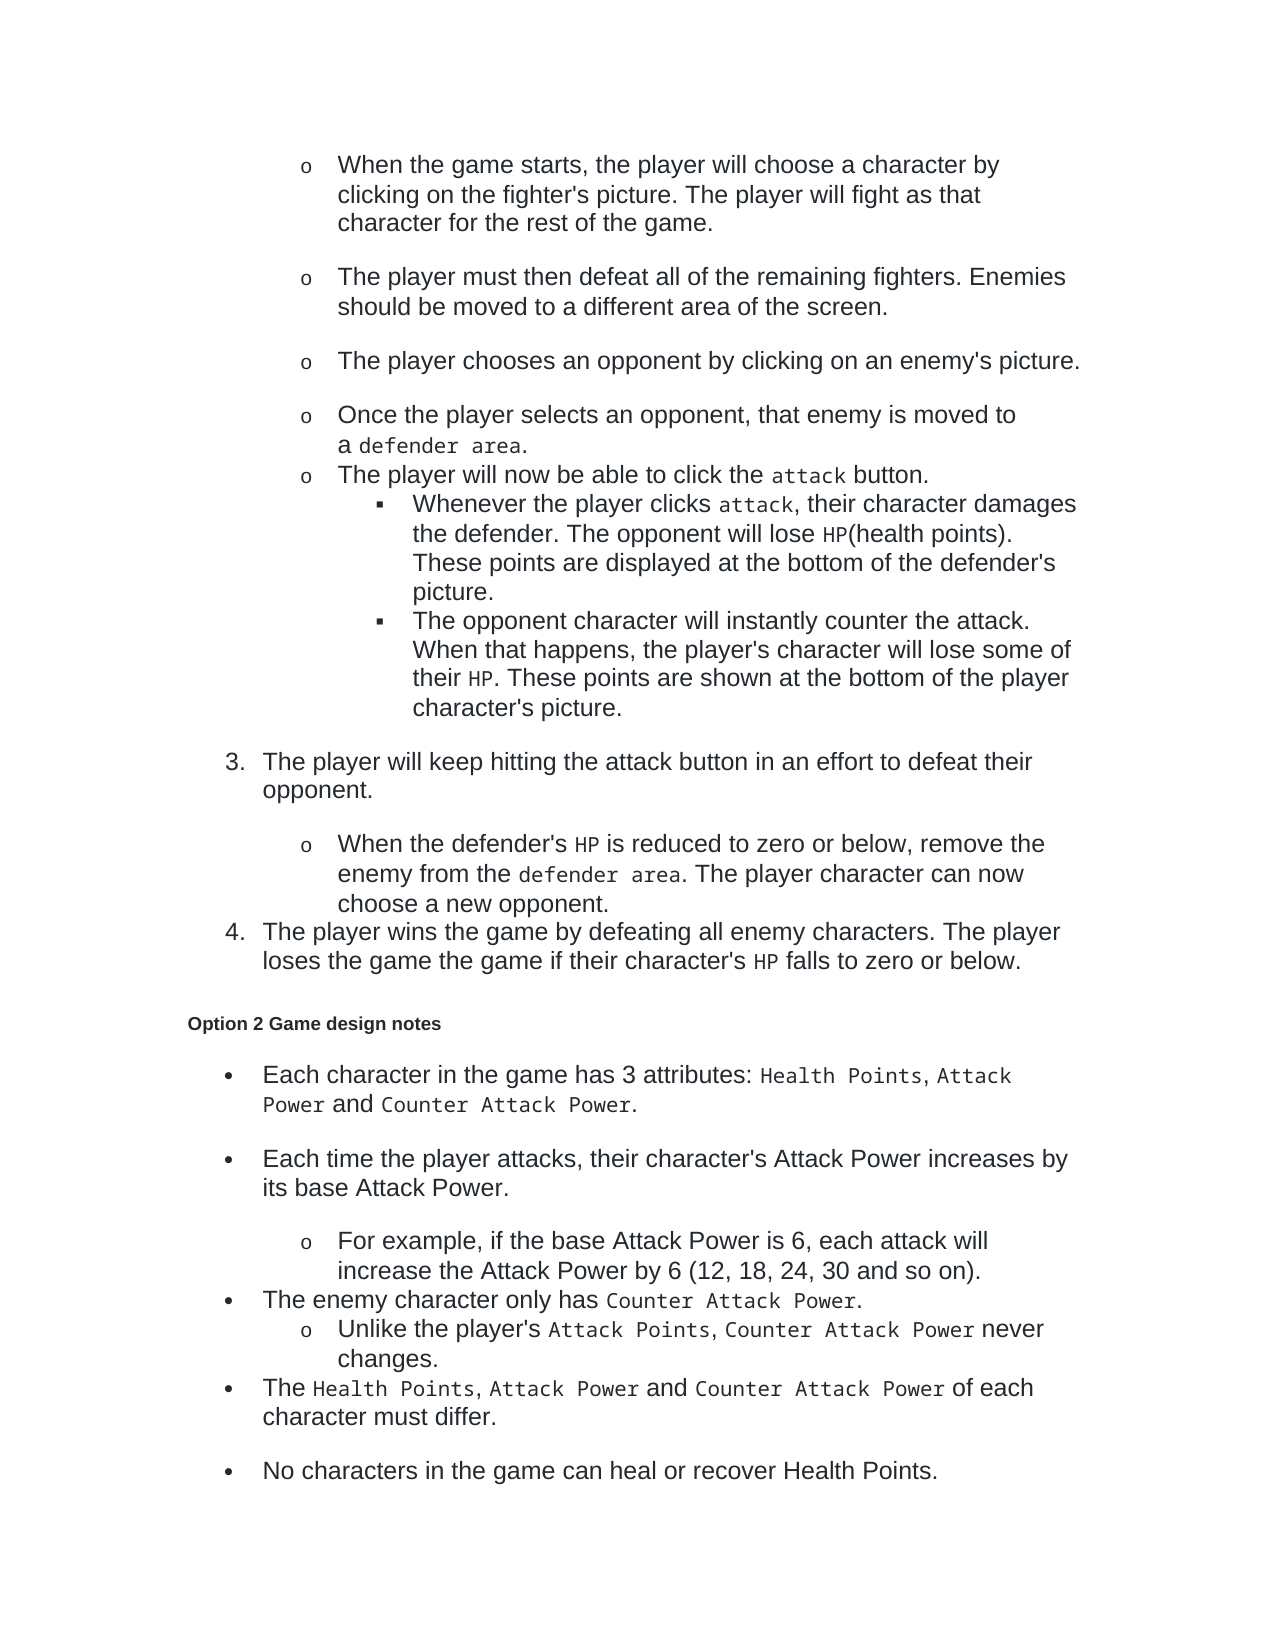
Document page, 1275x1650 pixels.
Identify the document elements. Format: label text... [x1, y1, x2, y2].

list For example, if the base Attack Power is 6, each attack will increase the Attack Power by 6 (12, 18, 24, 30 and so on). [300, 1226, 1087, 1285]
list Each time the player attacks, their character's Attack Power increases by its base Attack Power. [225, 1144, 1087, 1201]
list The player will keep hitting the attack button in an effort to defeat their opponent. [225, 747, 1087, 804]
list The opponent character will instantly counter the attack. When that happens, the player's character will lose some of their HP. These points are shown at the bottom of the player character's picture. [375, 606, 1087, 722]
list Each character in the game has 3 attributes: Health Points, Attack Power and Counter Attack Power. [225, 1060, 1087, 1119]
list The player must then defeat all of the remaining fighters. Enemies should be moved to a different area of the screen. [300, 262, 1087, 321]
text Option 2 Game design notes [187, 1013, 1087, 1035]
list The player wins the game by defeating all enemy characters. The player loses the game the game if their character's HP falls to zero or below. [225, 917, 1087, 976]
list The enemy character only has Counter Attack Power. [225, 1285, 1087, 1314]
list No characters in the game can heal or recover Health Points. [225, 1456, 1087, 1485]
list Once the player selects an opponent, that enemy is moved to a defender area. [300, 400, 1087, 459]
list When the defender's HP is reduced to zero or below, remove the enemy from the defender area. The player character can now choose a new opponent. [300, 829, 1087, 917]
list Whenever the player clicks attack, their character damages the defender. The opponent will lose HP(health points). These points are displayed at the bottom of the defender's picture. [375, 489, 1087, 606]
list The player will now be able to click the attack button. [300, 459, 1087, 489]
list The player chooses an opponent by clicking on an enemy's picture. [300, 346, 1087, 375]
list The Health Points, Attack Power and Counter Attack Power of each character must differ. [225, 1373, 1087, 1431]
list When the game starts, the player will choose a character by clicking on the fighter's picture. The player will fight as that character for the rest of the game. [300, 150, 1087, 237]
list Unlike the player's Attack Points, Counter Attack Power never changes. [300, 1314, 1087, 1373]
